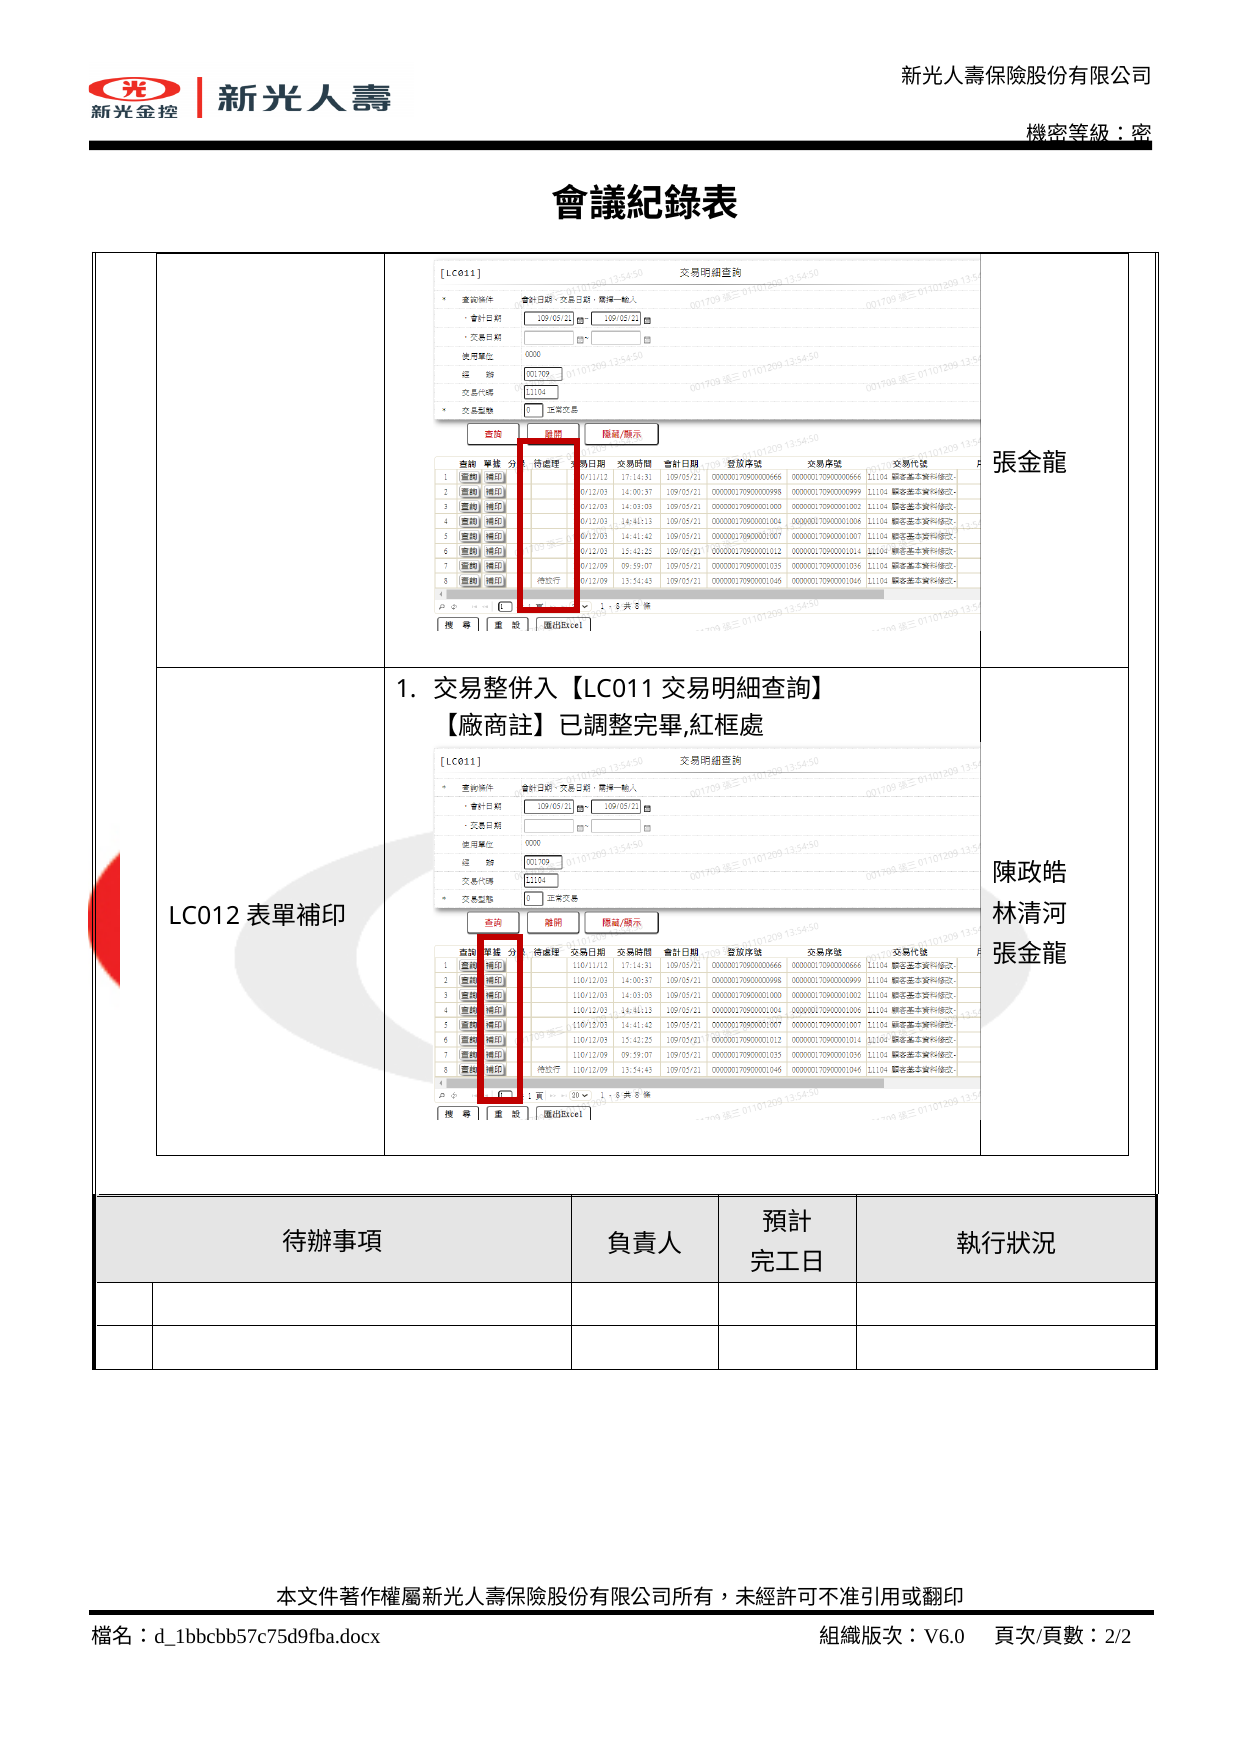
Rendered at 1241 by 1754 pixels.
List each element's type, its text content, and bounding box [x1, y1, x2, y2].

picture [432, 254, 981, 631]
table_cell 預計 完工日 [719, 1197, 856, 1282]
table_cell [153, 1326, 571, 1369]
table_cell 執行狀況 [857, 1197, 1155, 1282]
table_cell [96, 1283, 152, 1325]
table_cell [572, 1283, 718, 1325]
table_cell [96, 253, 1155, 1194]
table_cell [572, 1326, 718, 1369]
table_cell [153, 1283, 571, 1325]
table_cell [719, 1326, 856, 1369]
table_cell [719, 1283, 856, 1325]
picture [88, 734, 92, 1121]
picture [432, 742, 981, 1120]
table_cell [857, 1283, 1155, 1325]
table_cell [96, 1326, 152, 1369]
table_cell 負責人 [572, 1197, 718, 1282]
picture [88, 61, 414, 118]
table_cell 待辦事項 [96, 1197, 571, 1282]
table_cell [857, 1326, 1155, 1369]
